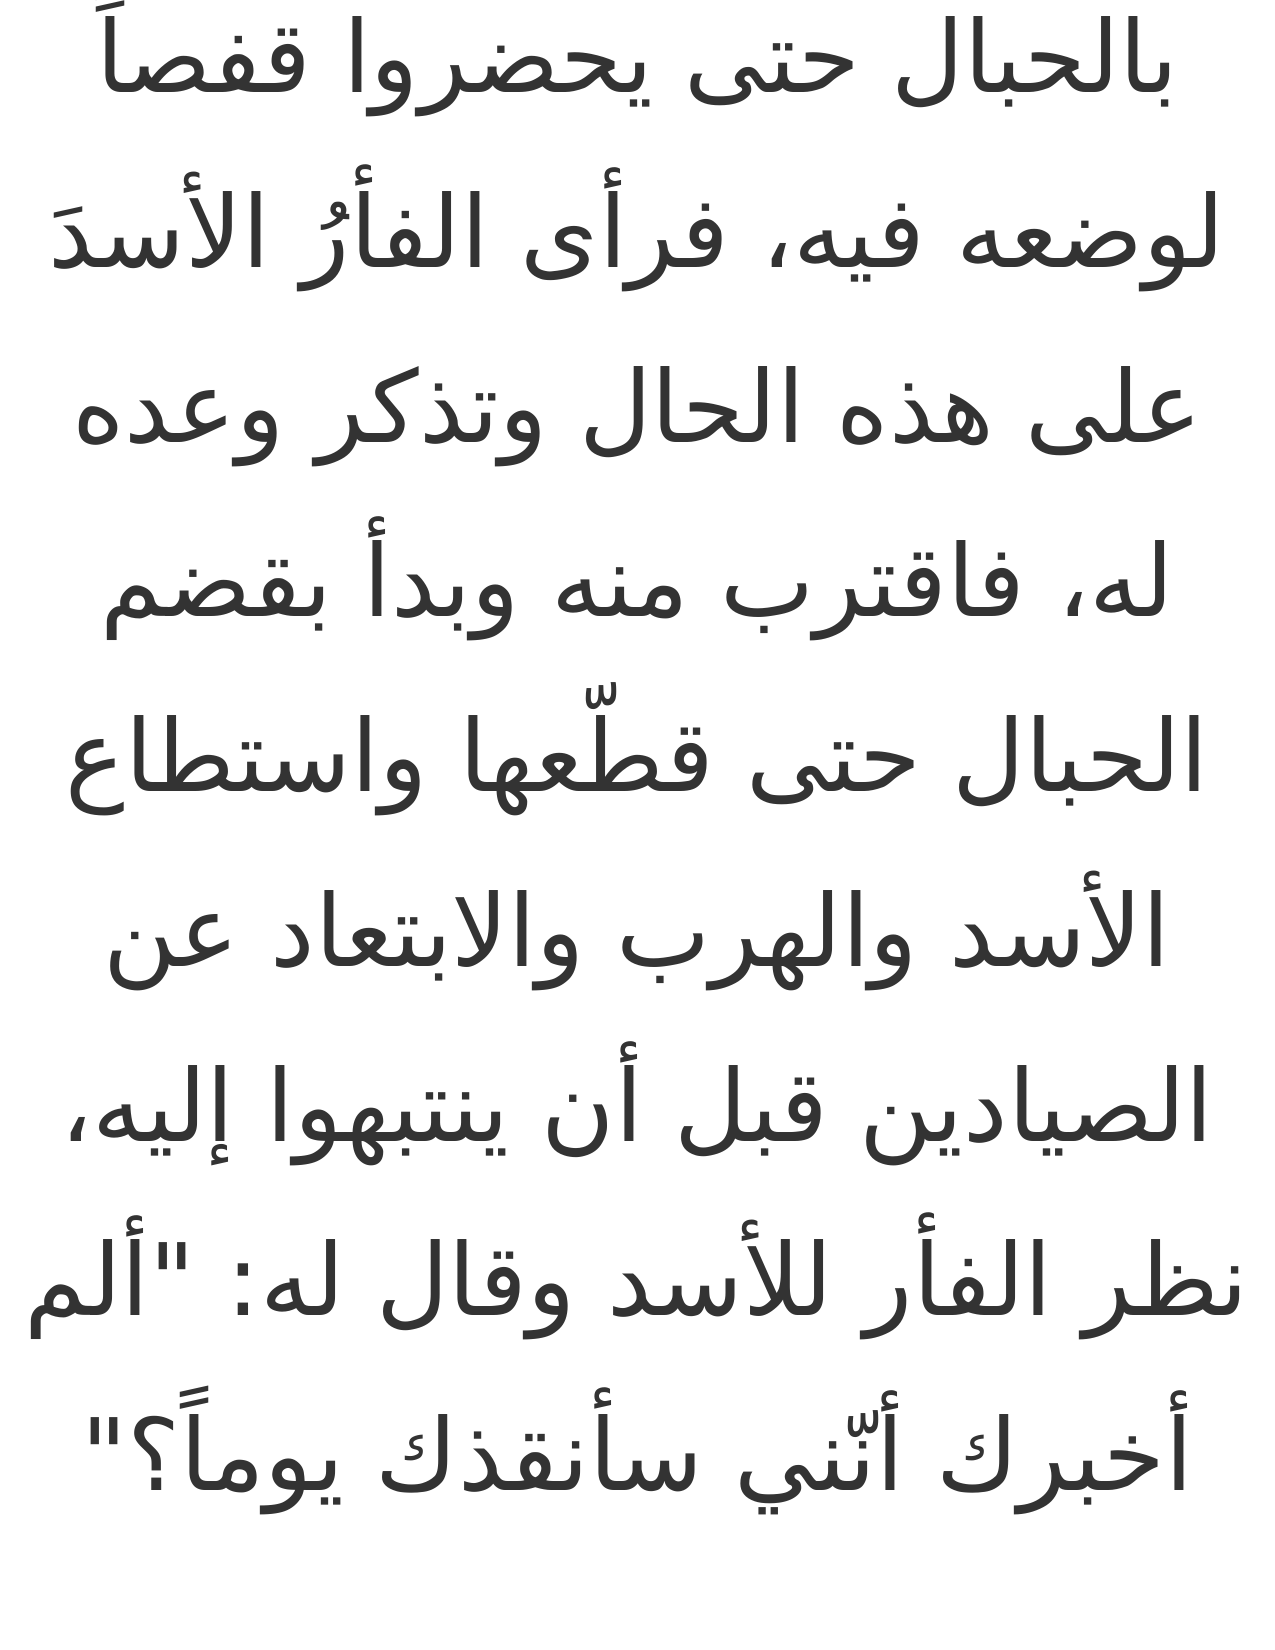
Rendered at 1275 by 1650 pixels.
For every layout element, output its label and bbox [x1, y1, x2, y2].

text [0, 0, 1275, 1514]
